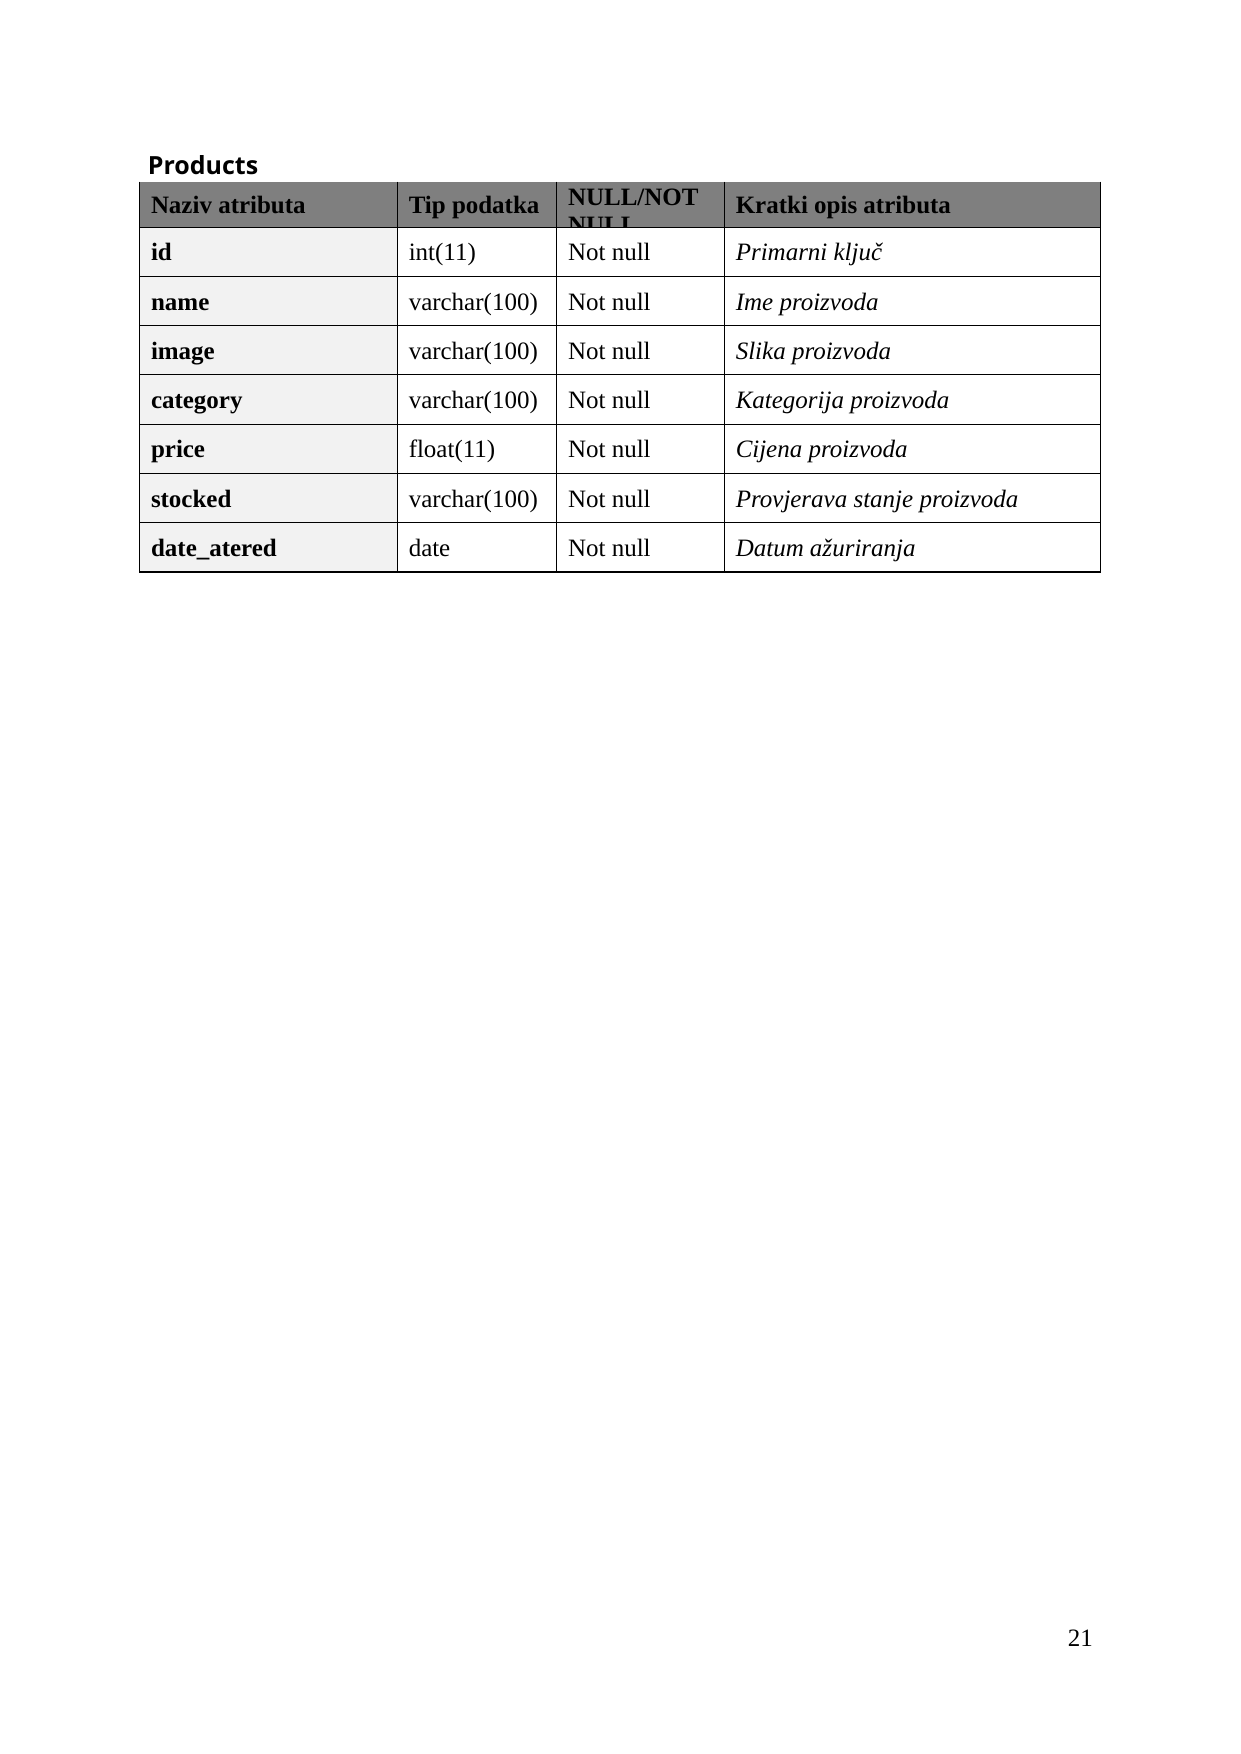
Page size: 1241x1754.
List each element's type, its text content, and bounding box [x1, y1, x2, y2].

table_cell varchar(100) [398, 375, 556, 424]
table_cell Kategorija proizvoda [725, 375, 1100, 424]
table_header Kratki opis atributa [725, 182, 1100, 227]
text Products [148, 148, 1093, 182]
table_cell name [140, 277, 397, 325]
table_cell Not null [557, 375, 724, 424]
table_cell Primarni ključ [725, 228, 1100, 276]
table_cell Not null [557, 326, 724, 374]
table_cell date [398, 523, 556, 571]
table_cell image [140, 326, 397, 374]
table_cell Not null [557, 523, 724, 571]
table_cell Cijena proizvoda [725, 425, 1100, 473]
table_cell Datum ažuriranja [725, 523, 1100, 571]
table_cell varchar(100) [398, 474, 556, 522]
table_cell Not null [557, 425, 724, 473]
table_cell Not null [557, 277, 724, 325]
table_cell float(11) [398, 425, 556, 473]
table_cell int(11) [398, 228, 556, 276]
table_cell varchar(100) [398, 277, 556, 325]
table_cell Slika proizvoda [725, 326, 1100, 374]
table_cell Provjerava stanje proizvoda [725, 474, 1100, 522]
table_cell varchar(100) [398, 326, 556, 374]
table_cell Not null [557, 474, 724, 522]
table_header Naziv atributa [140, 182, 397, 227]
table_header NULL/NOT NULL [557, 182, 724, 227]
table_cell price [140, 425, 397, 473]
table_cell stocked [140, 474, 397, 522]
table_cell date_atered [140, 523, 397, 571]
table_cell Ime proizvoda [725, 277, 1100, 325]
table_header Tip podatka [398, 182, 556, 227]
table_cell category [140, 375, 397, 424]
table_cell id [140, 228, 397, 276]
table_cell Not null [557, 228, 724, 276]
